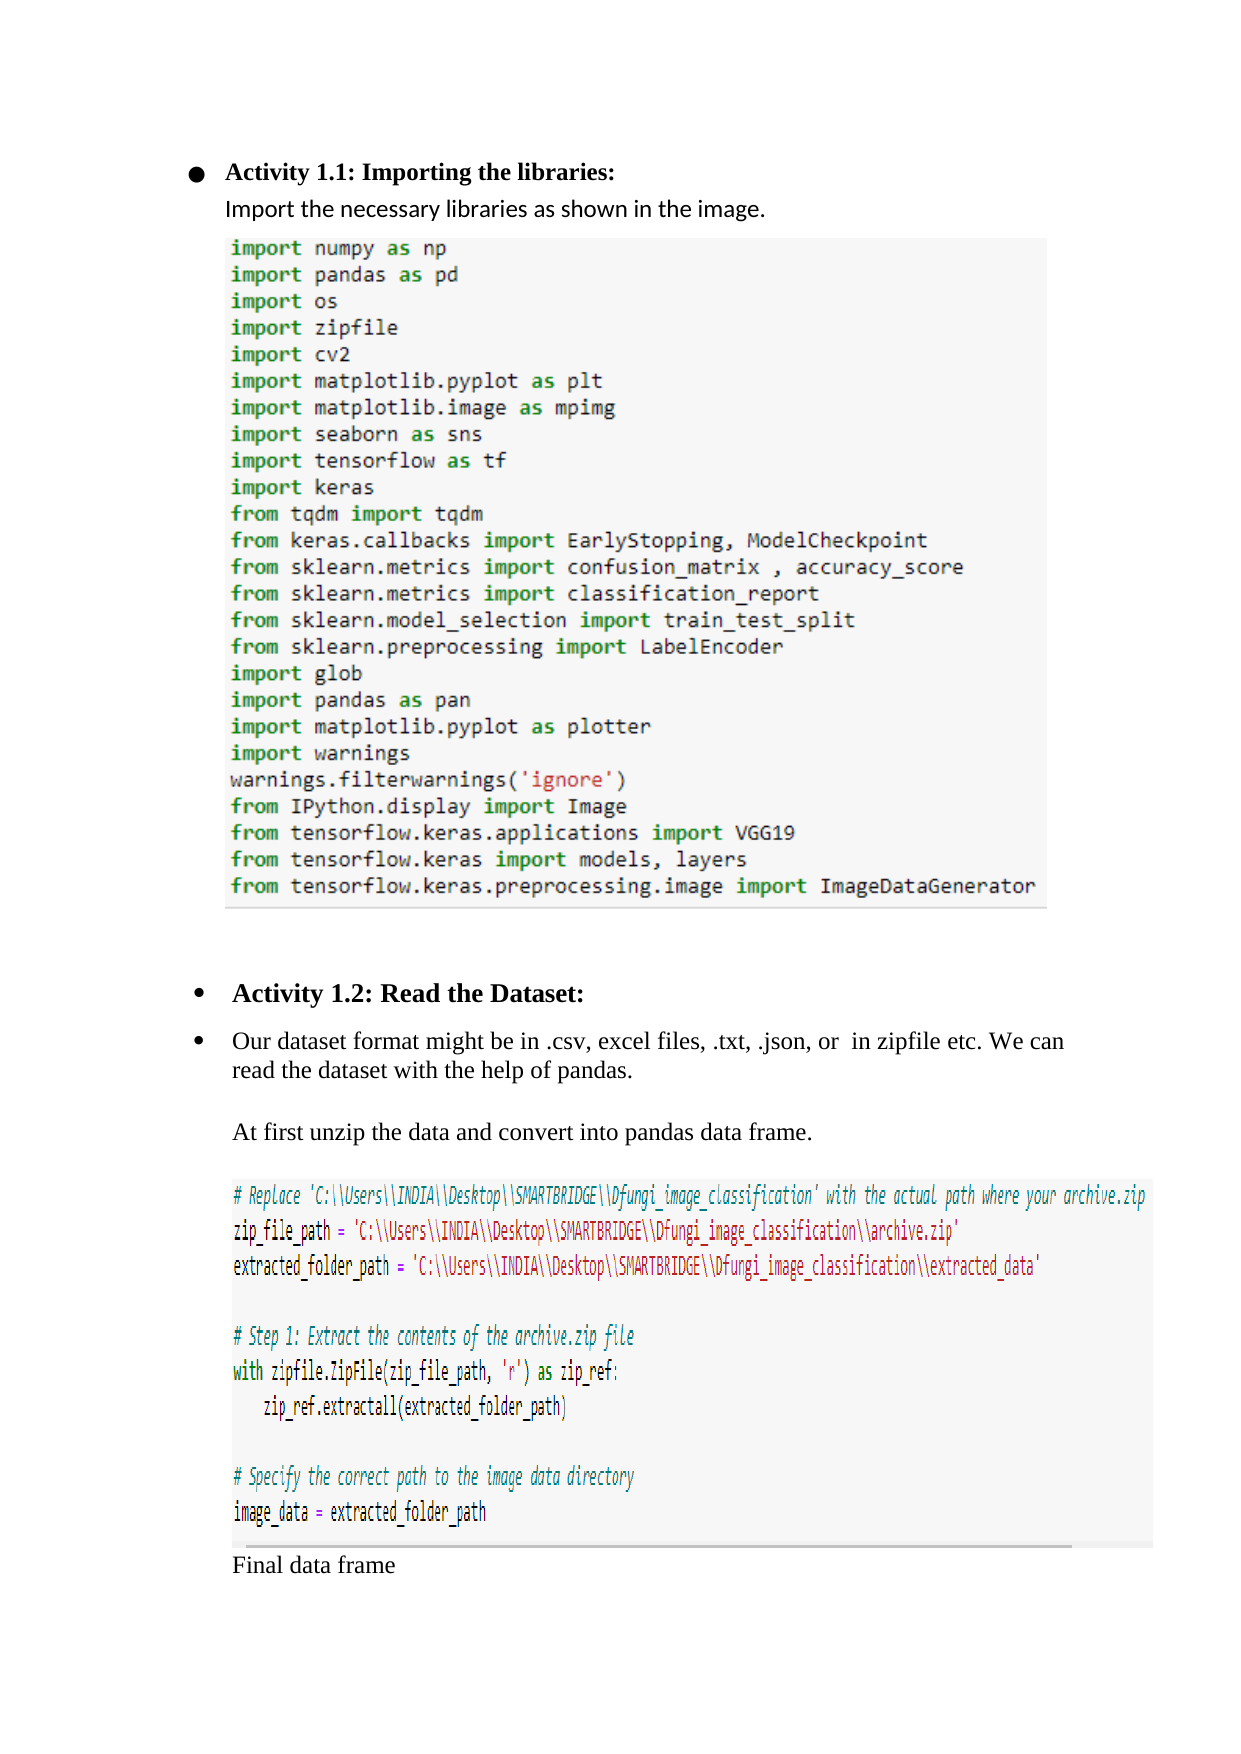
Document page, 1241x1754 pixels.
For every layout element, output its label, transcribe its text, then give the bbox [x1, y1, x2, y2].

picture [231, 1179, 1154, 1548]
list Final data frame [232, 1550, 1090, 1579]
text Import the necessary libraries as shown in the image. [225, 193, 1001, 223]
list Activity 1.1: Importing the libraries: [187, 150, 1090, 193]
picture [225, 238, 1047, 912]
list Our dataset format might be in .csv, excel files, .txt, .json, or in zipfile etc. We can read the dataset with the help of pandas. [194, 1026, 1090, 1084]
list At first unzip the data and convert into pandas data frame. [232, 1117, 1090, 1146]
subtitle Activity 1.2: Read the Dataset: [194, 977, 1090, 1008]
